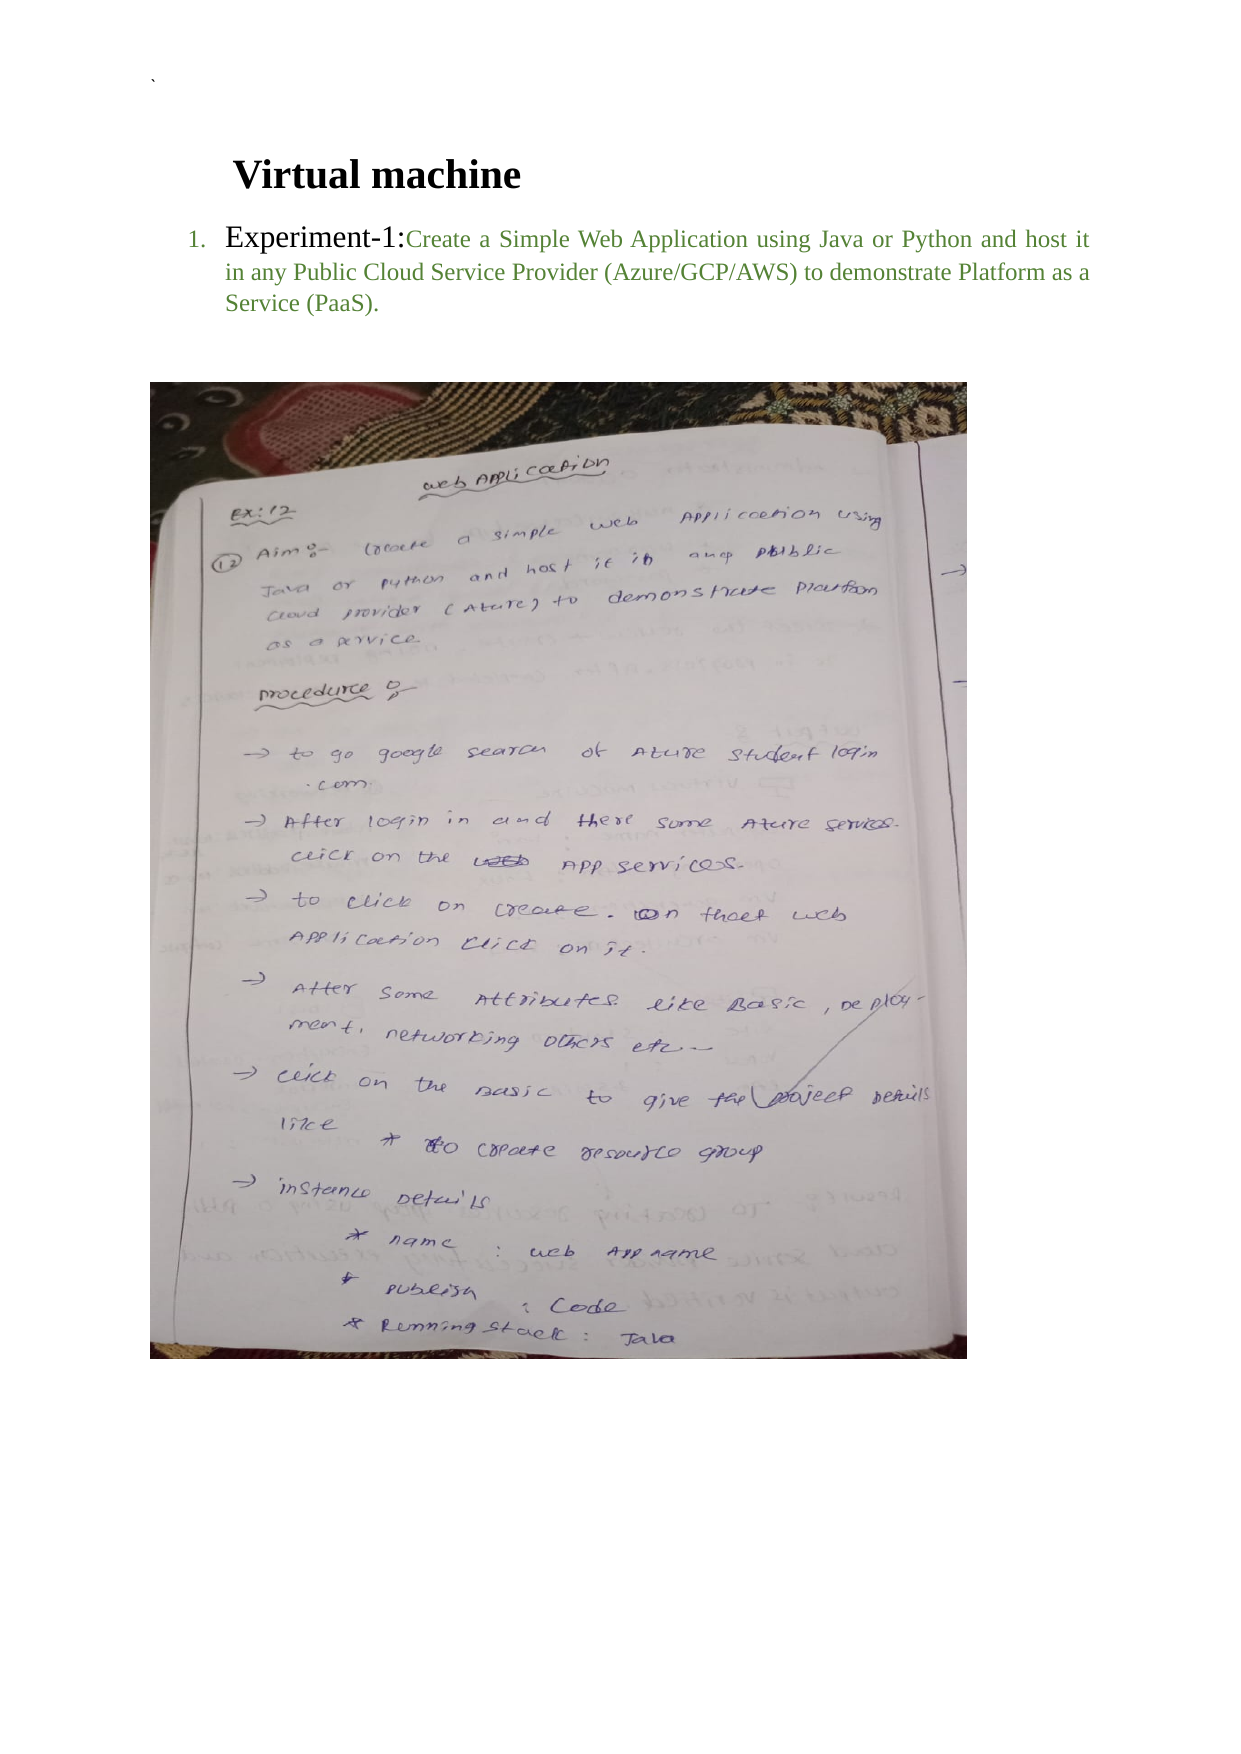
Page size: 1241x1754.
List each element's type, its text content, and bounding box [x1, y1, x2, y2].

list Experiment-1:Create a Simple Web Application using Java or Python and host it in any Public Cloud Service Provider (Azure/GCP/AWS) to demonstrate Platform as a Service (PaaS). [187, 218, 1090, 316]
text Virtual machine [150, 150, 1090, 198]
picture [150, 382, 967, 1359]
